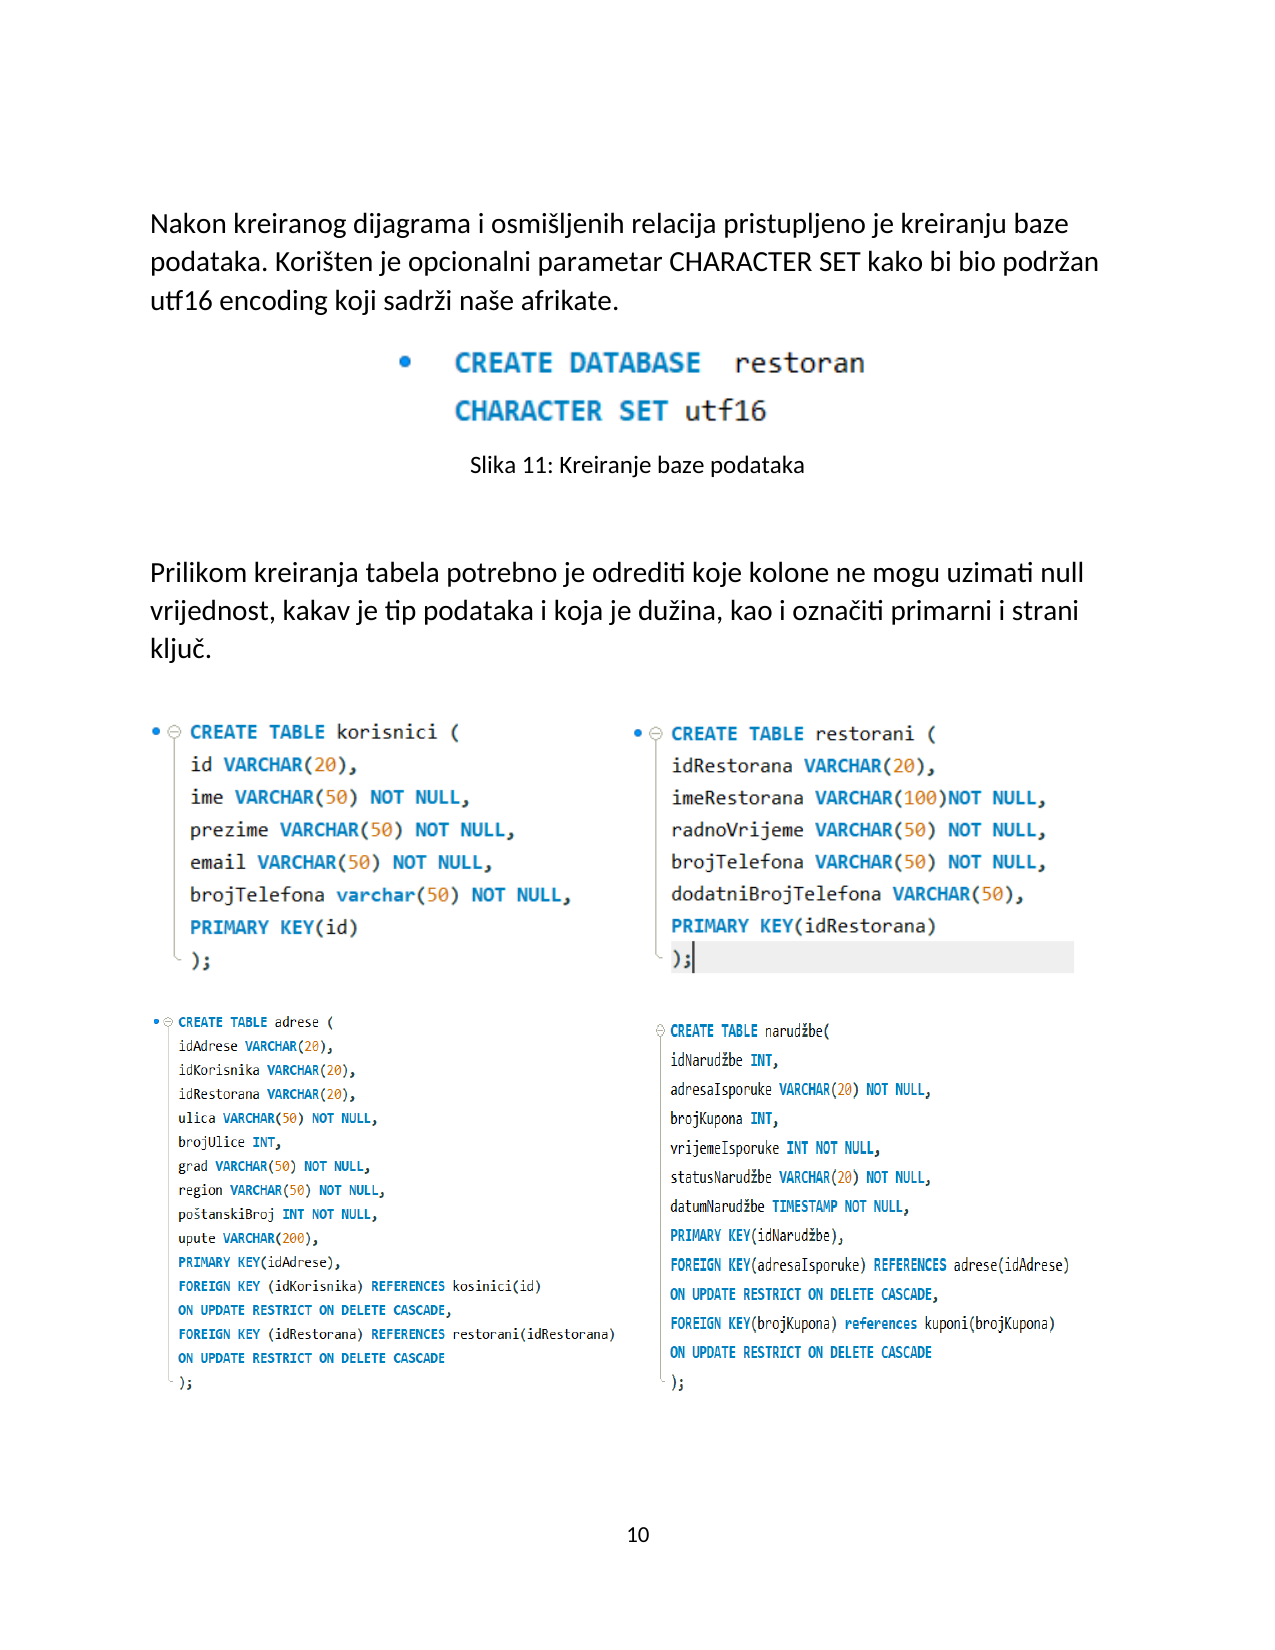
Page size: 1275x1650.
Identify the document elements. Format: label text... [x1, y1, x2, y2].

text Nakon kreiranog dijagrama i osmišljenih relacija pristupljeno je kreiranju baze podataka. Korišten je opcionalni parametar CHARACTER SET kako bi bio podržan utf16 encoding koji sadrži naše afrikate. [150, 205, 1125, 318]
picture [150, 715, 622, 988]
picture [389, 337, 886, 447]
picture [150, 1007, 1122, 1405]
picture [627, 718, 1075, 988]
text Prilikom kreiranja tabela potrebno je odrediti koje kolone ne mogu uzimati null vrijednost, kakav je tip podataka i koja je dužina, kao i označiti primarni i strani ključ. [150, 554, 1125, 696]
